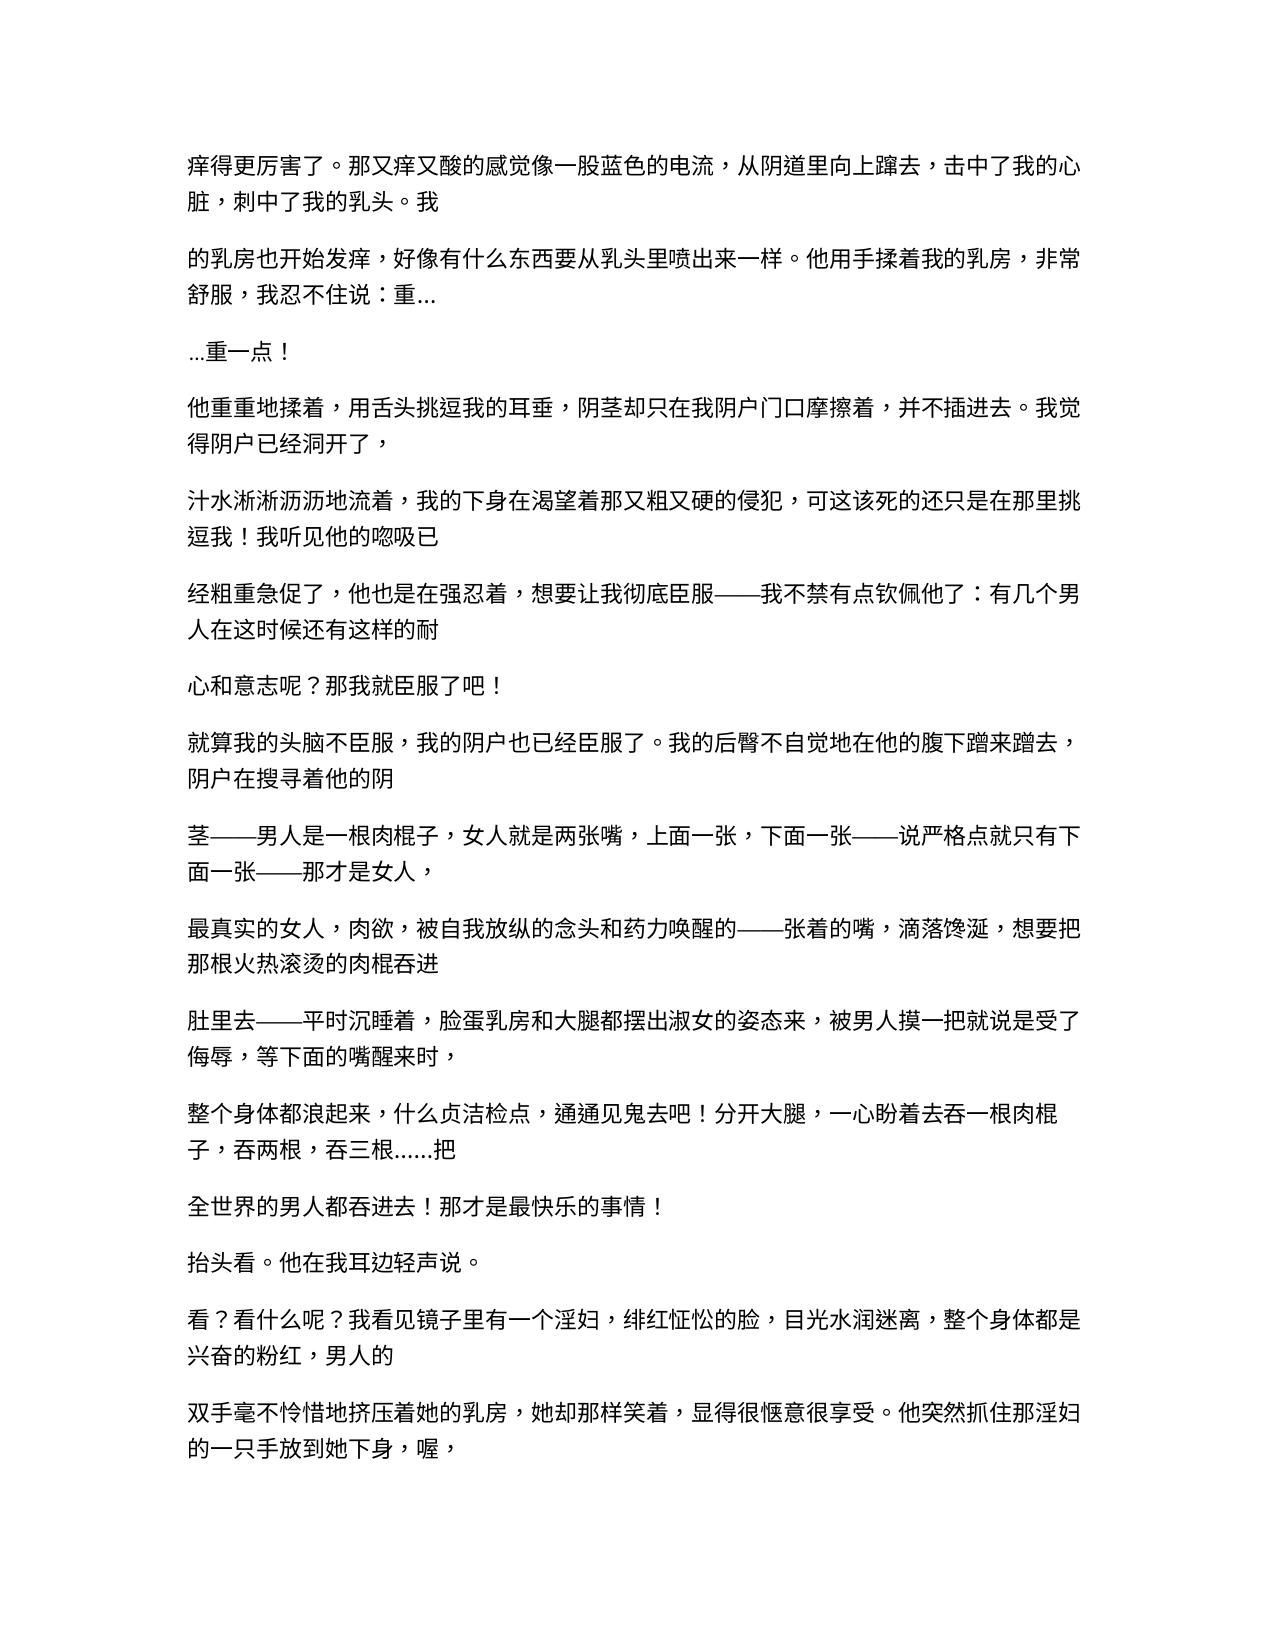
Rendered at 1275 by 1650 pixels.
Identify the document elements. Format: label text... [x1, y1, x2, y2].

text 最真实的女人，肉欲，被自我放纵的念头和药力唤醒的——张着的嘴，滴落馋涎，想要把那根火热滚烫的肉棍吞进 [187, 912, 1087, 980]
text 就算我的头脑不臣服，我的阴户也已经臣服了。我的后臀不自觉地在他的腹下蹭来蹭去，阴户在搜寻着他的阴 [187, 727, 1087, 794]
text 双手毫不怜惜地挤压着她的乳房，她却那样笑着，显得很惬意很享受。他突然抓住那淫妇的一只手放到她下身，喔， [187, 1397, 1087, 1464]
text 肚里去——平时沉睡着，脸蛋乳房和大腿都摆出淑女的姿态来，被男人摸一把就说是受了侮辱，等下面的嘴醒来时， [187, 1005, 1087, 1072]
text 痒得更厉害了。那又痒又酸的感觉像一股蓝色的电流，从阴道里向上蹿去，击中了我的心脏，刺中了我的乳头。我 [187, 150, 1087, 217]
text 整个身体都浪起来，什么贞洁检点，通通见鬼去吧！分开大腿，一心盼着去吞一根肉棍子，吞两根，吞三根……把 [187, 1098, 1087, 1165]
text 的乳房也开始发痒，好像有什么东西要从乳头里喷出来一样。他用手揉着我的乳房，非常舒服，我忍不住说：重… [187, 243, 1087, 310]
text 经粗重急促了，他也是在强忍着，想要让我彻底臣服——我不禁有点钦佩他了：有几个男人在这时候还有这样的耐 [187, 578, 1087, 645]
text 他重重地揉着，用舌头挑逗我的耳垂，阴茎却只在我阴户门口摩擦着，并不插进去。我觉得阴户已经洞开了， [187, 392, 1087, 459]
text …重一点！ [187, 335, 1087, 367]
text 汁水淅淅沥沥地流着，我的下身在渴望着那又粗又硬的侵犯，可这该死的还只是在那里挑逗我！我听见他的唿吸已 [187, 485, 1087, 552]
text 全世界的男人都吞进去！那才是最快乐的事情！ [187, 1191, 1087, 1222]
text 看？看什么呢？我看见镜子里有一个淫妇，绯红怔忪的脸，目光水润迷离，整个身体都是兴奋的粉红，男人的 [187, 1304, 1087, 1371]
text 抬头看。他在我耳边轻声说。 [187, 1247, 1087, 1279]
text 茎——男人是一根肉棍子，女人就是两张嘴，上面一张，下面一张——说严格点就只有下面一张——那才是女人， [187, 820, 1087, 887]
text 心和意志呢？那我就臣服了吧！ [187, 670, 1087, 702]
